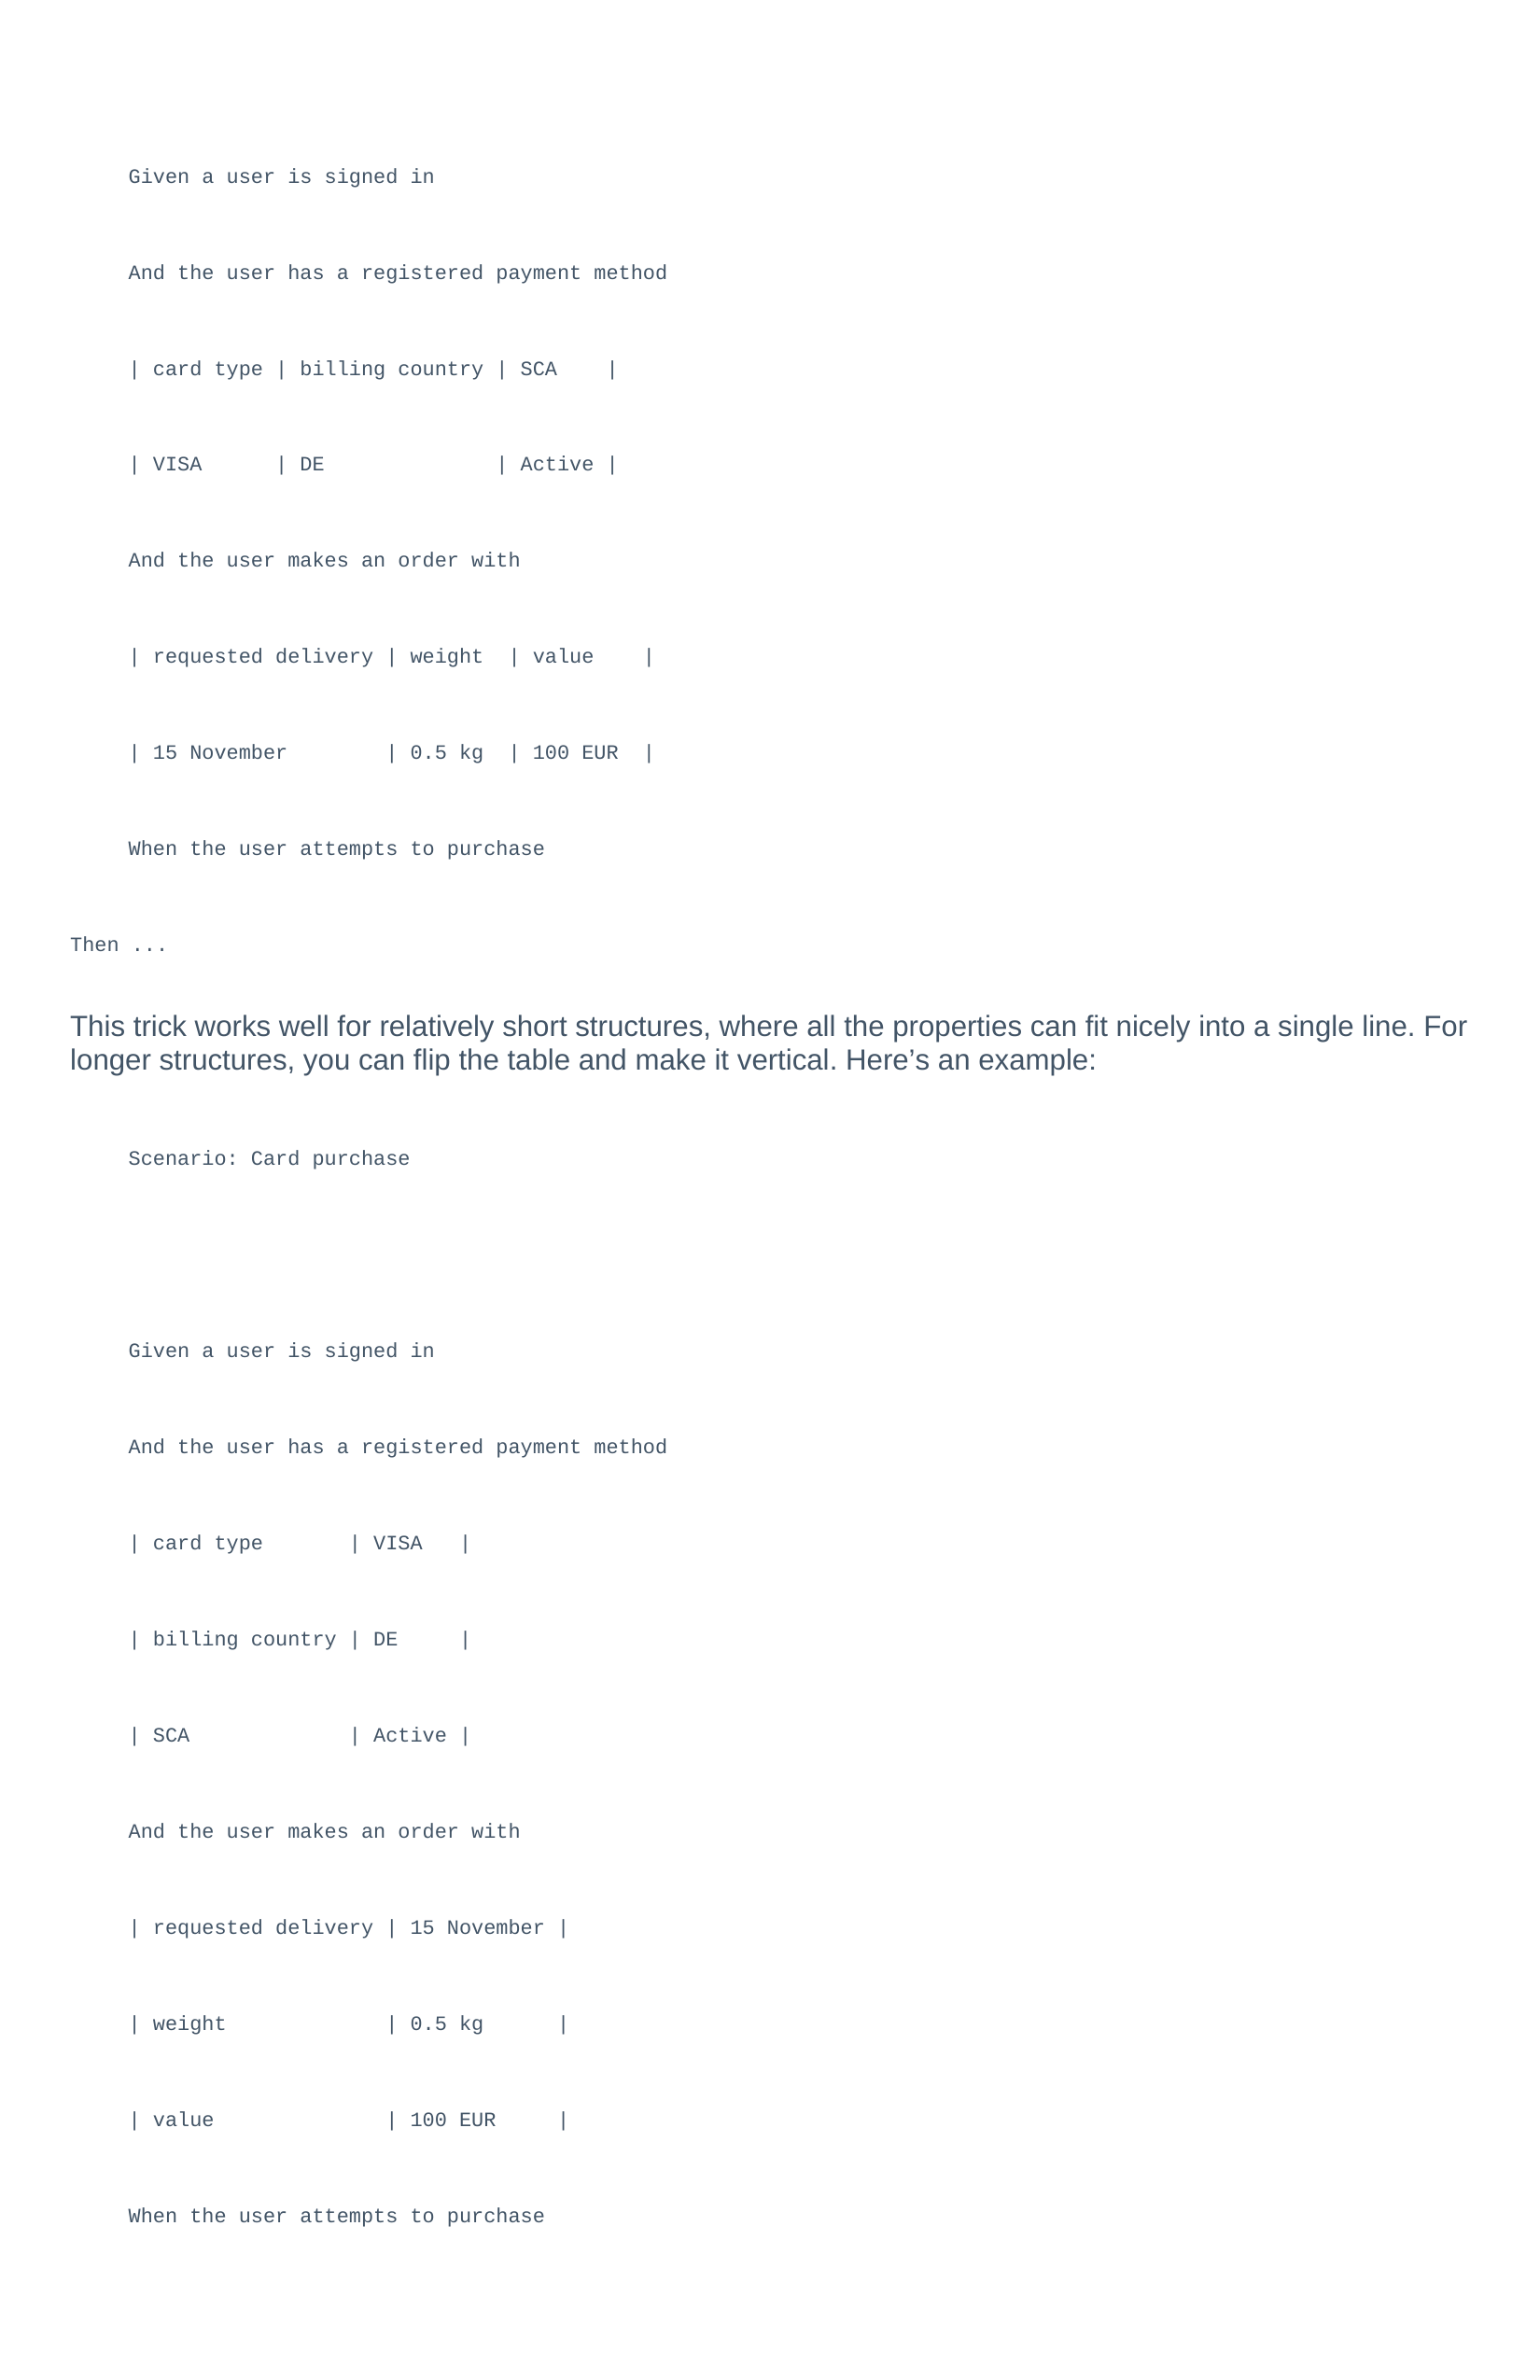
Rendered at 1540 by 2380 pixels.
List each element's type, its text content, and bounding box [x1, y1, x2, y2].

text This trick works well for relatively short structures, where all the properties can fit nicely into a single line. For longer structures, you can flip the table and make it vertical. Here’s an example: [70, 1009, 1470, 1076]
text | value | 100 EUR | [128, 2109, 1470, 2133]
text When the user attempts to purchase [128, 838, 1470, 861]
text And the user has a registered payment method [128, 262, 1470, 286]
text | SCA | Active | [128, 1725, 1470, 1748]
text And the user makes an order with [128, 550, 1470, 573]
text When the user attempts to purchase [128, 2205, 1470, 2229]
text | weight | 0.5 kg | [128, 2013, 1470, 2037]
text Scenario: Card purchase [128, 1149, 1470, 1172]
text | 15 November | 0.5 kg | 100 EUR | [128, 742, 1470, 765]
text And the user makes an order with [128, 1821, 1470, 1844]
text | card type | billing country | SCA | [128, 358, 1470, 381]
text Given a user is signed in [128, 166, 1470, 189]
text Then ... [70, 934, 1470, 958]
text | billing country | DE | [128, 1629, 1470, 1652]
text | requested delivery | weight | value | [128, 646, 1470, 669]
text | card type | VISA | [128, 1533, 1470, 1556]
text | requested delivery | 15 November | [128, 1917, 1470, 1940]
text And the user has a registered payment method [128, 1436, 1470, 1460]
text Given a user is signed in [128, 1341, 1470, 1364]
text | VISA | DE | Active | [128, 455, 1470, 477]
